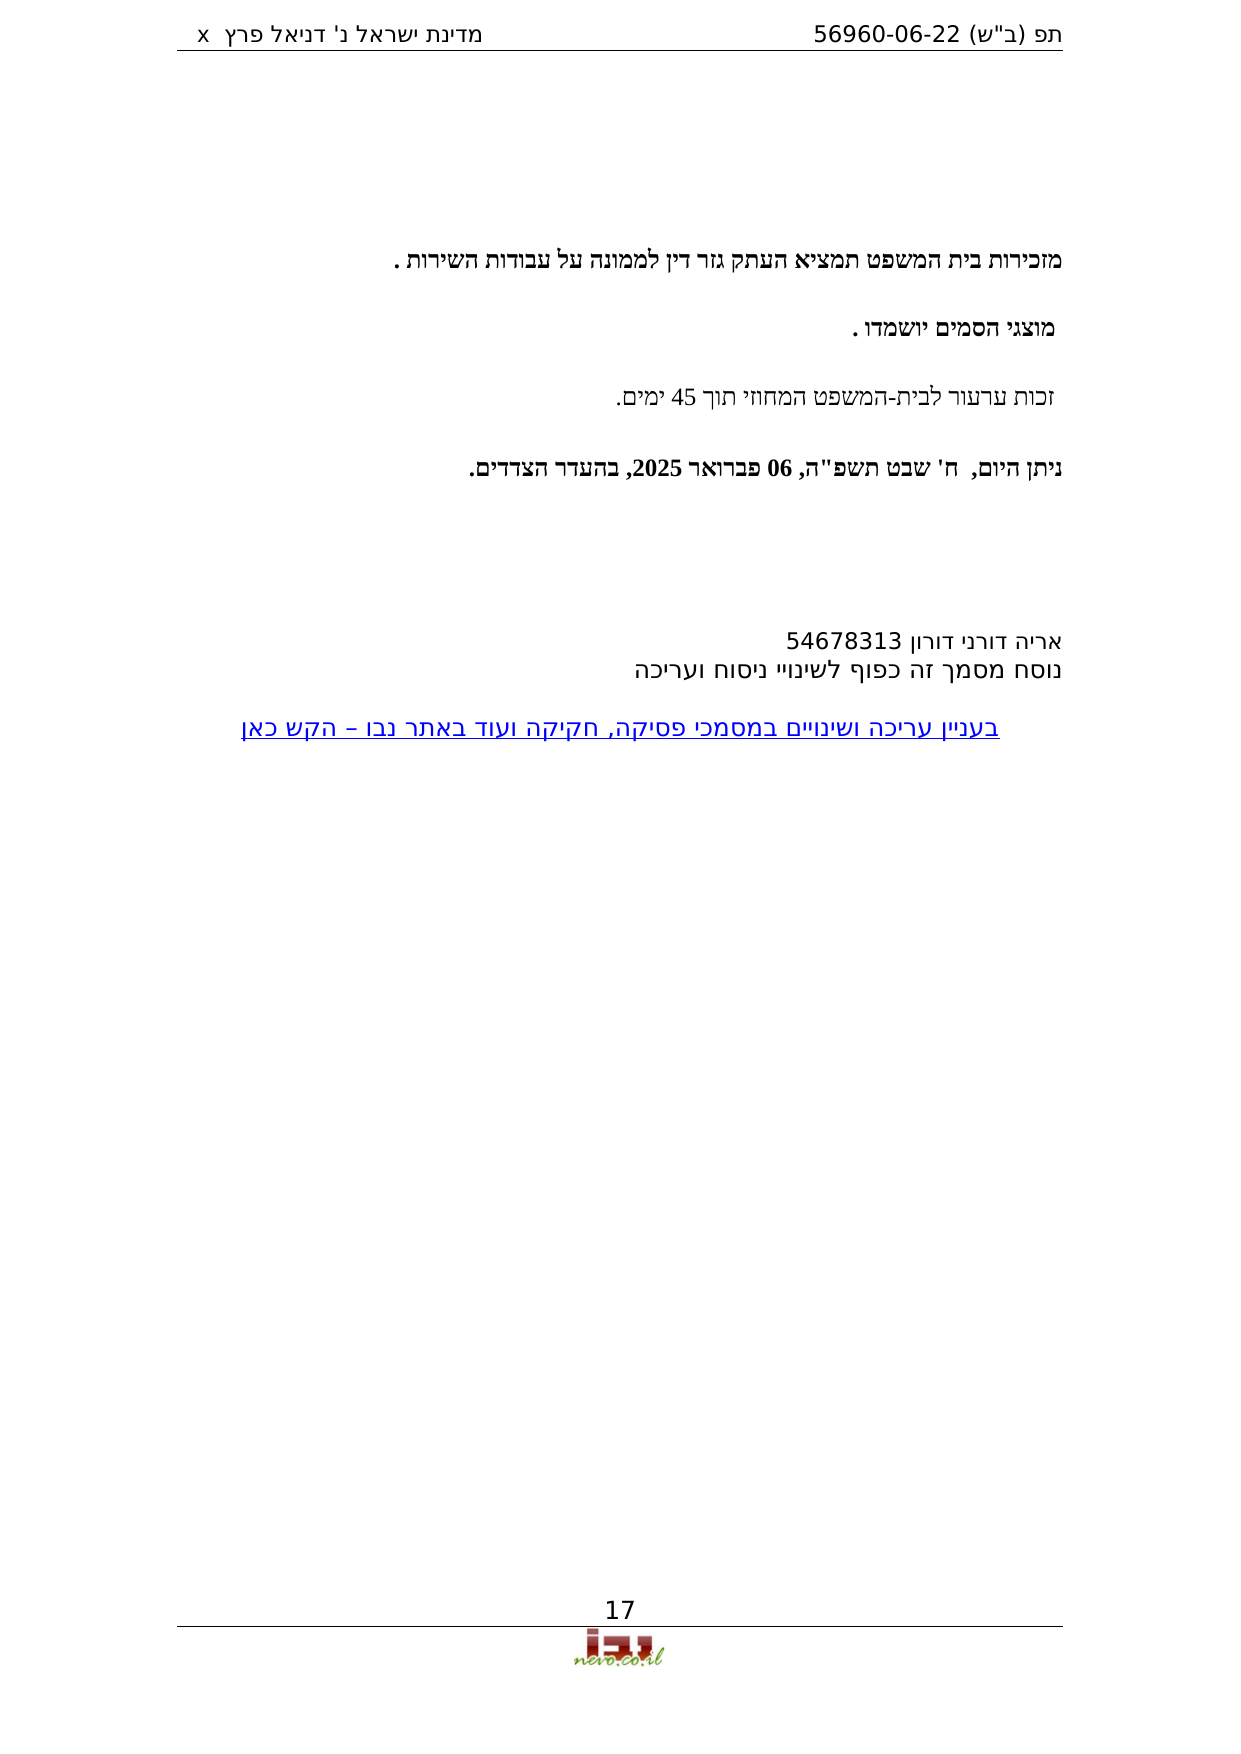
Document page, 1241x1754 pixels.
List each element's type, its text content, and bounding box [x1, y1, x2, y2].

text 5129371מוצגי הסמים יושמדו . [177, 313, 1063, 342]
picture [574, 1628, 666, 1667]
text ניתן היום, ח' שבט תשפ"ה, 06 פברואר 2025, בהעדר הצדדים. [177, 453, 1063, 525]
text נוסח מסמך זה כפוף לשינויי ניסוח ועריכה [177, 655, 1063, 684]
text מזכירות בית המשפט תמציא העתק גזר דין לממונה על עבודות השירות . [177, 245, 1063, 274]
text בעניין עריכה ושינויים במסמכי פסיקה, חקיקה ועוד באתר נבו – הקש כאן [177, 713, 1063, 742]
text 54678313זכות ערעור לבית-המשפט המחוזי תוך 45 ימים. [177, 382, 1063, 410]
text אריה דורני דורון 54678313 [177, 628, 1063, 655]
